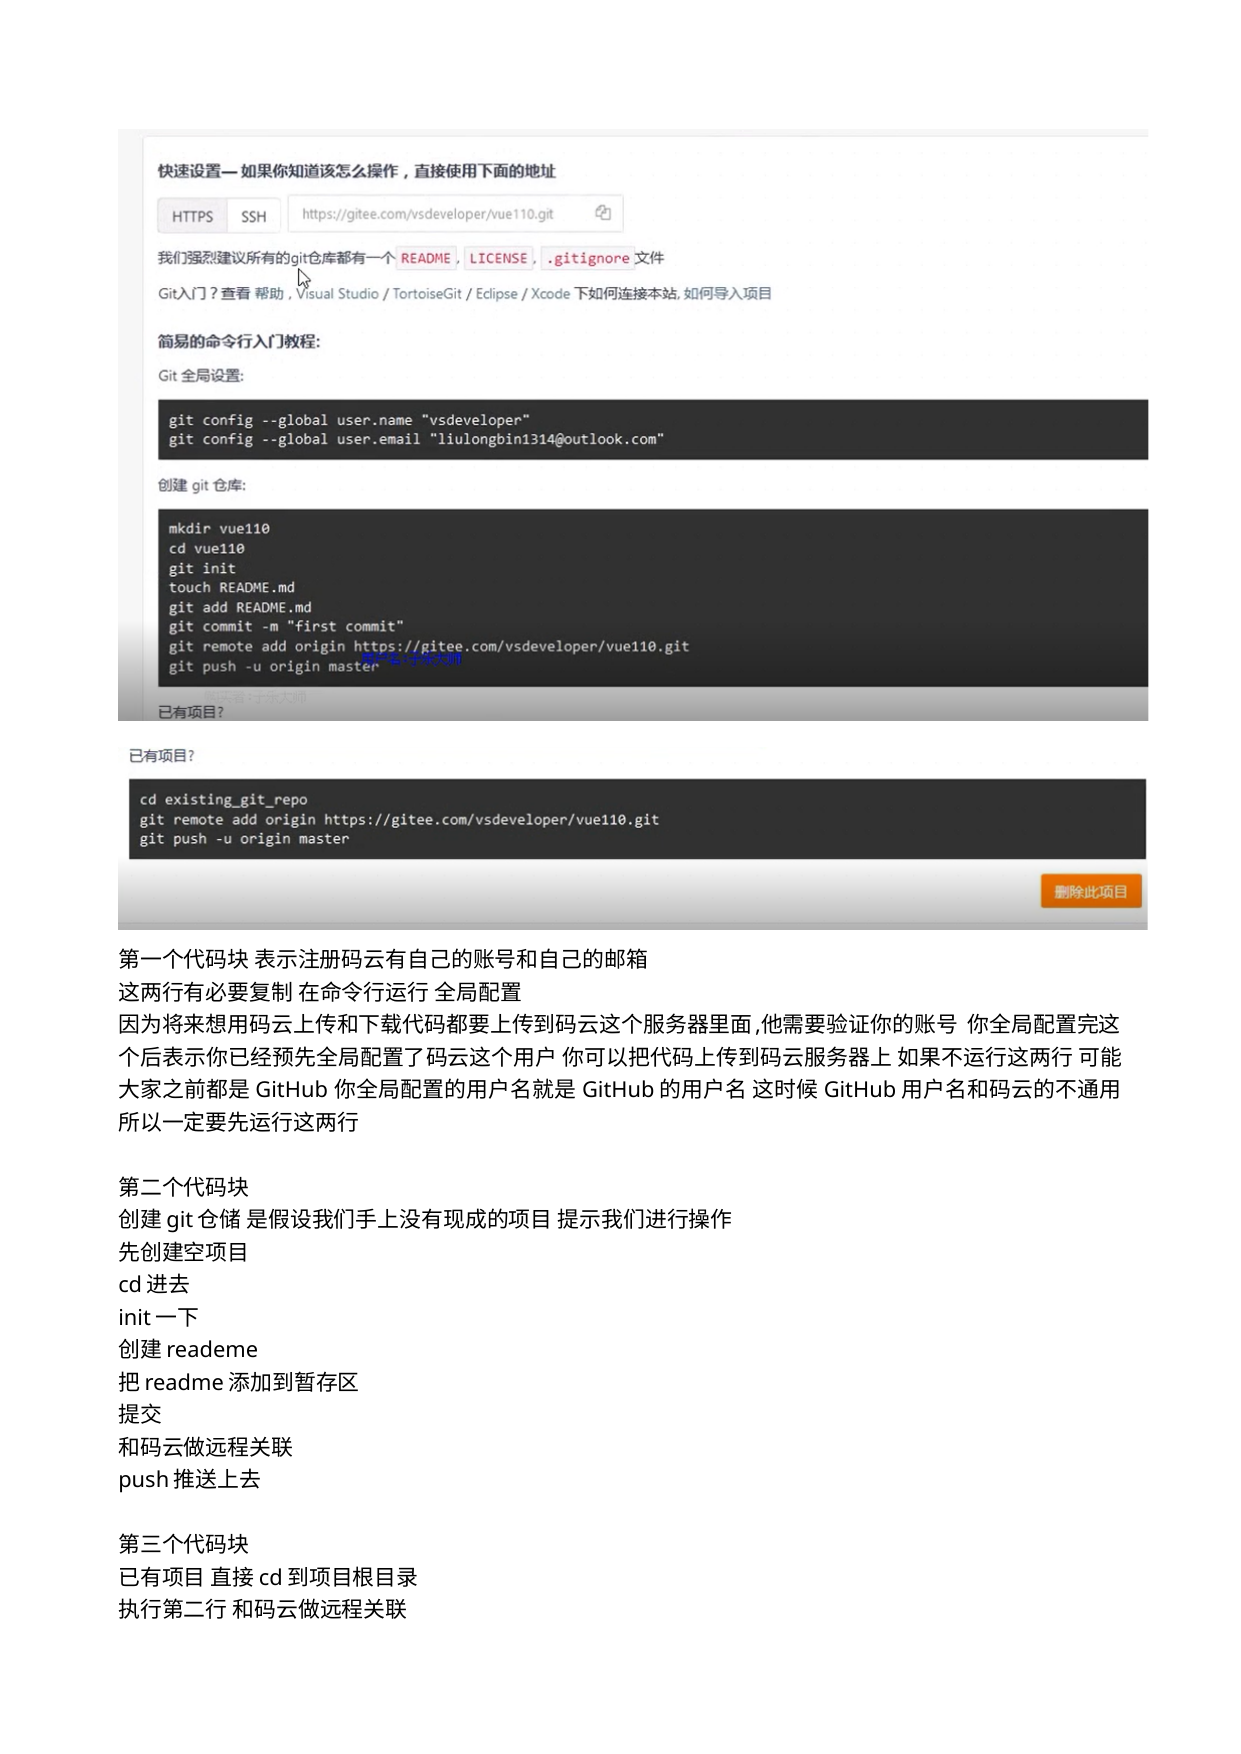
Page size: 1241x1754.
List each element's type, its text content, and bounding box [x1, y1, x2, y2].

text 第三个代码块 [118, 1527, 1122, 1559]
text push推送上去 [118, 1462, 1122, 1494]
text 把readme添加到暂存区 [118, 1364, 1122, 1397]
text 第一个代码块 表示注册码云有自己的账号和自己的邮箱 [118, 930, 1122, 974]
text 第二个代码块 [118, 1169, 1122, 1202]
picture [118, 129, 1149, 721]
text 已有项目 直接cd到项目根目录 [118, 1559, 1122, 1592]
text 提交 [118, 1397, 1122, 1429]
text 和码云做远程关联 [118, 1429, 1122, 1462]
text cd进去 [118, 1267, 1122, 1299]
text 这两行有必要复制 在命令行运行 全局配置 [118, 974, 1122, 1007]
text 创建reademe [118, 1332, 1122, 1364]
text 先创建空项目 [118, 1234, 1122, 1267]
text 因为将来想用码云上传和下载代码都要上传到码云这个服务器里面,他需要验证你的账号 你全局配置完这个后表示你已经预先全局配置了码云这个用户 你可以把代码上传到码云服务器上 如果不运行这两行 可能大家之前都是GitHub 你全局配置的用户名就是GitHub的用户名 这时候GitHub用户名和码云的不通用 所以一定要先运行这两行 [118, 1007, 1122, 1137]
text init一下 [118, 1299, 1122, 1332]
text 创建git仓储 是假设我们手上没有现成的项目 提示我们进行操作 [118, 1202, 1122, 1234]
picture [118, 747, 1148, 930]
text 执行第二行 和码云做远程关联 [118, 1592, 1122, 1624]
